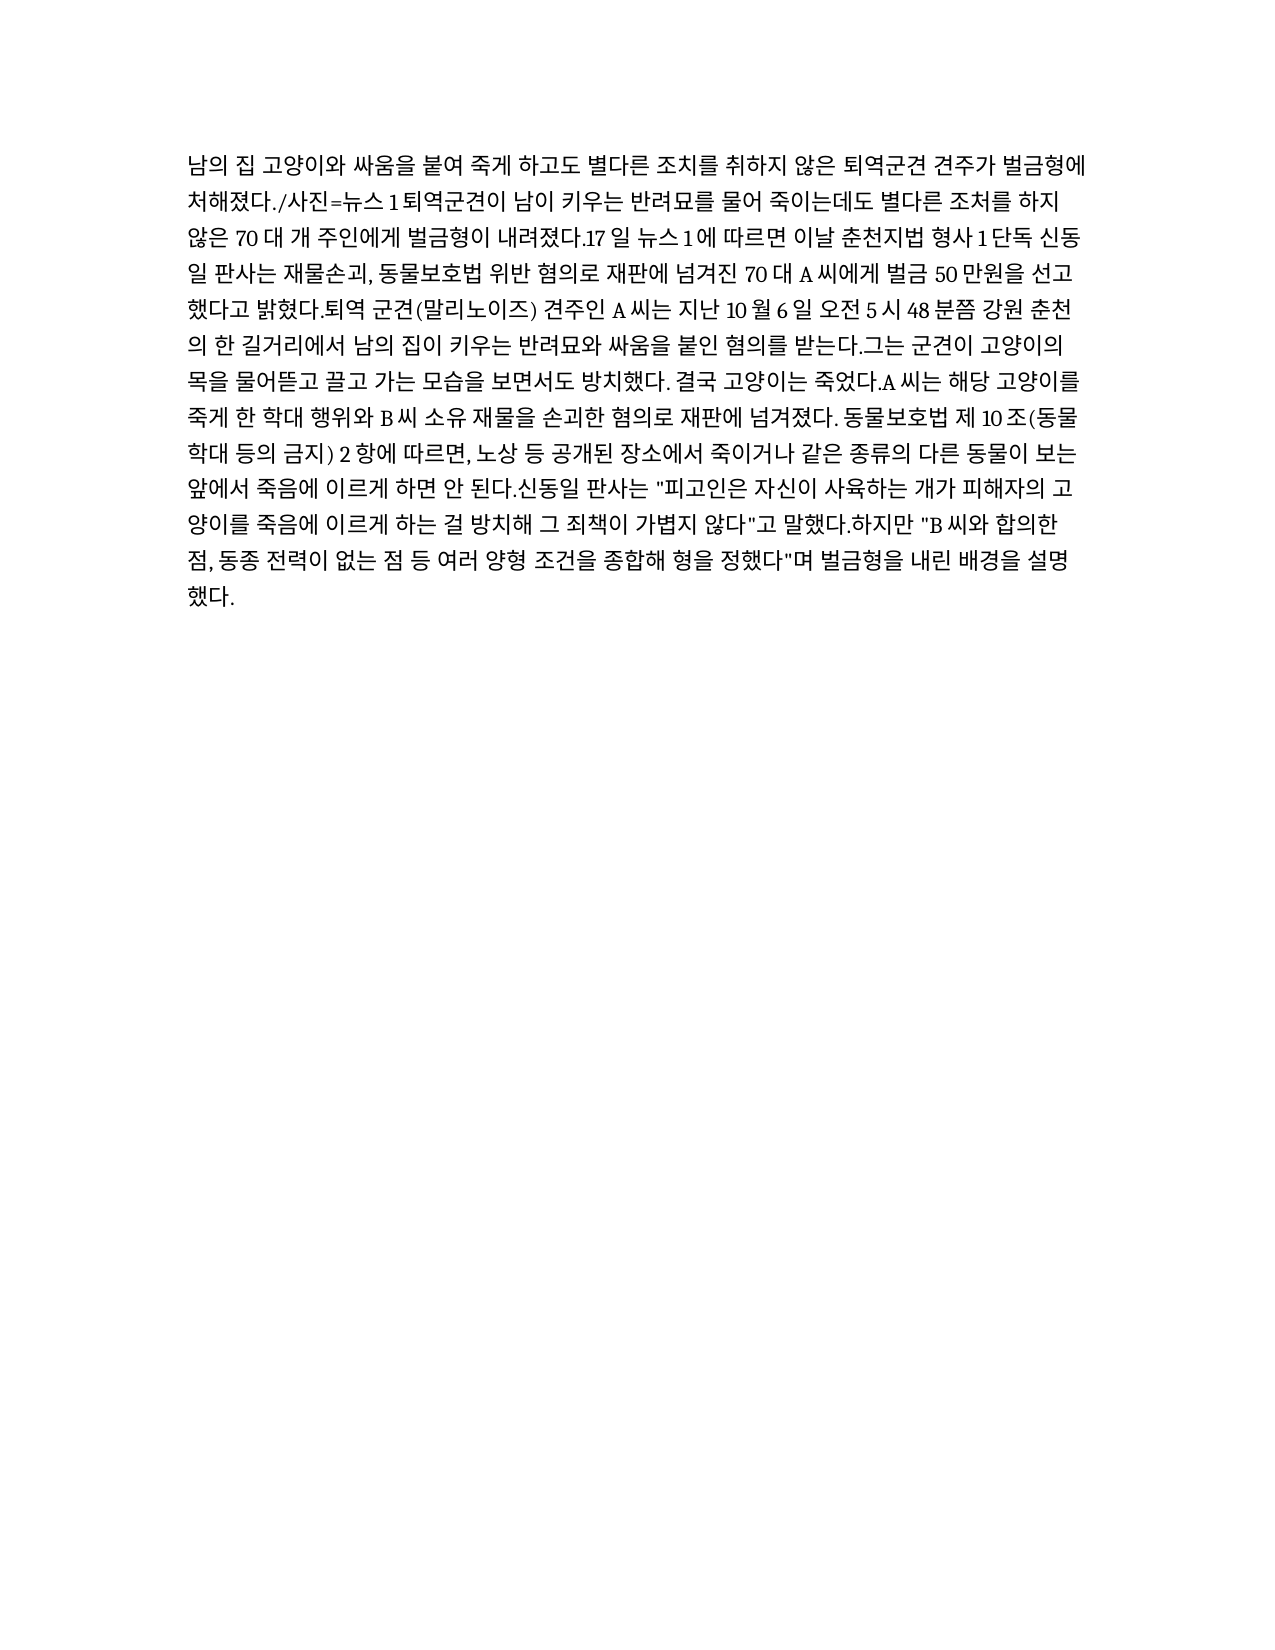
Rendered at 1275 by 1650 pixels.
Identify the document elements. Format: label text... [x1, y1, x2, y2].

text 남의 집 고양이와 싸움을 붙여 죽게 하고도 별다른 조치를 취하지 않은 퇴역군견 견주가 벌금형에 처해졌다./사진=뉴스1퇴역군견이 남이 키우는 반려묘를 물어 죽이는데도 별다른 조처를 하지 않은 70대 개 주인에게 벌금형이 내려졌다.17일 뉴스1에 따르면 이날 춘천지법 형사1단독 신동일 판사는 재물손괴, 동물보호법 위반 혐의로 재판에 넘겨진 70대 A씨에게 벌금 50만원을 선고했다고 밝혔다.퇴역 군견(말리노이즈) 견주인 A씨는 지난 10월6일 오전5시48분쯤 강원 춘천의 한 길거리에서 남의 집이 키우는 반려묘와 싸움을 붙인 혐의를 받는다.그는 군견이 고양이의 목을 물어뜯고 끌고 가는 모습을 보면서도 방치했다. 결국 고양이는 죽었다.A씨는 해당 고양이를 죽게 한 학대 행위와 B씨 소유 재물을 손괴한 혐의로 재판에 넘겨졌다. 동물보호법 제 10조(동물 학대 등의 금지) 2항에 따르면, 노상 등 공개된 장소에서 죽이거나 같은 종류의 다른 동물이 보는 앞에서 죽음에 이르게 하면 안 된다.신동일 판사는 "피고인은 자신이 사육하는 개가 피해자의 고양이를 죽음에 이르게 하는 걸 방치해 그 죄책이 가볍지 않다"고 말했다.하지만 "B씨와 합의한 점, 동종 전력이 없는 점 등 여러 양형 조건을 종합해 형을 정했다"며 벌금형을 내린 배경을 설명했다. [187, 150, 1087, 612]
